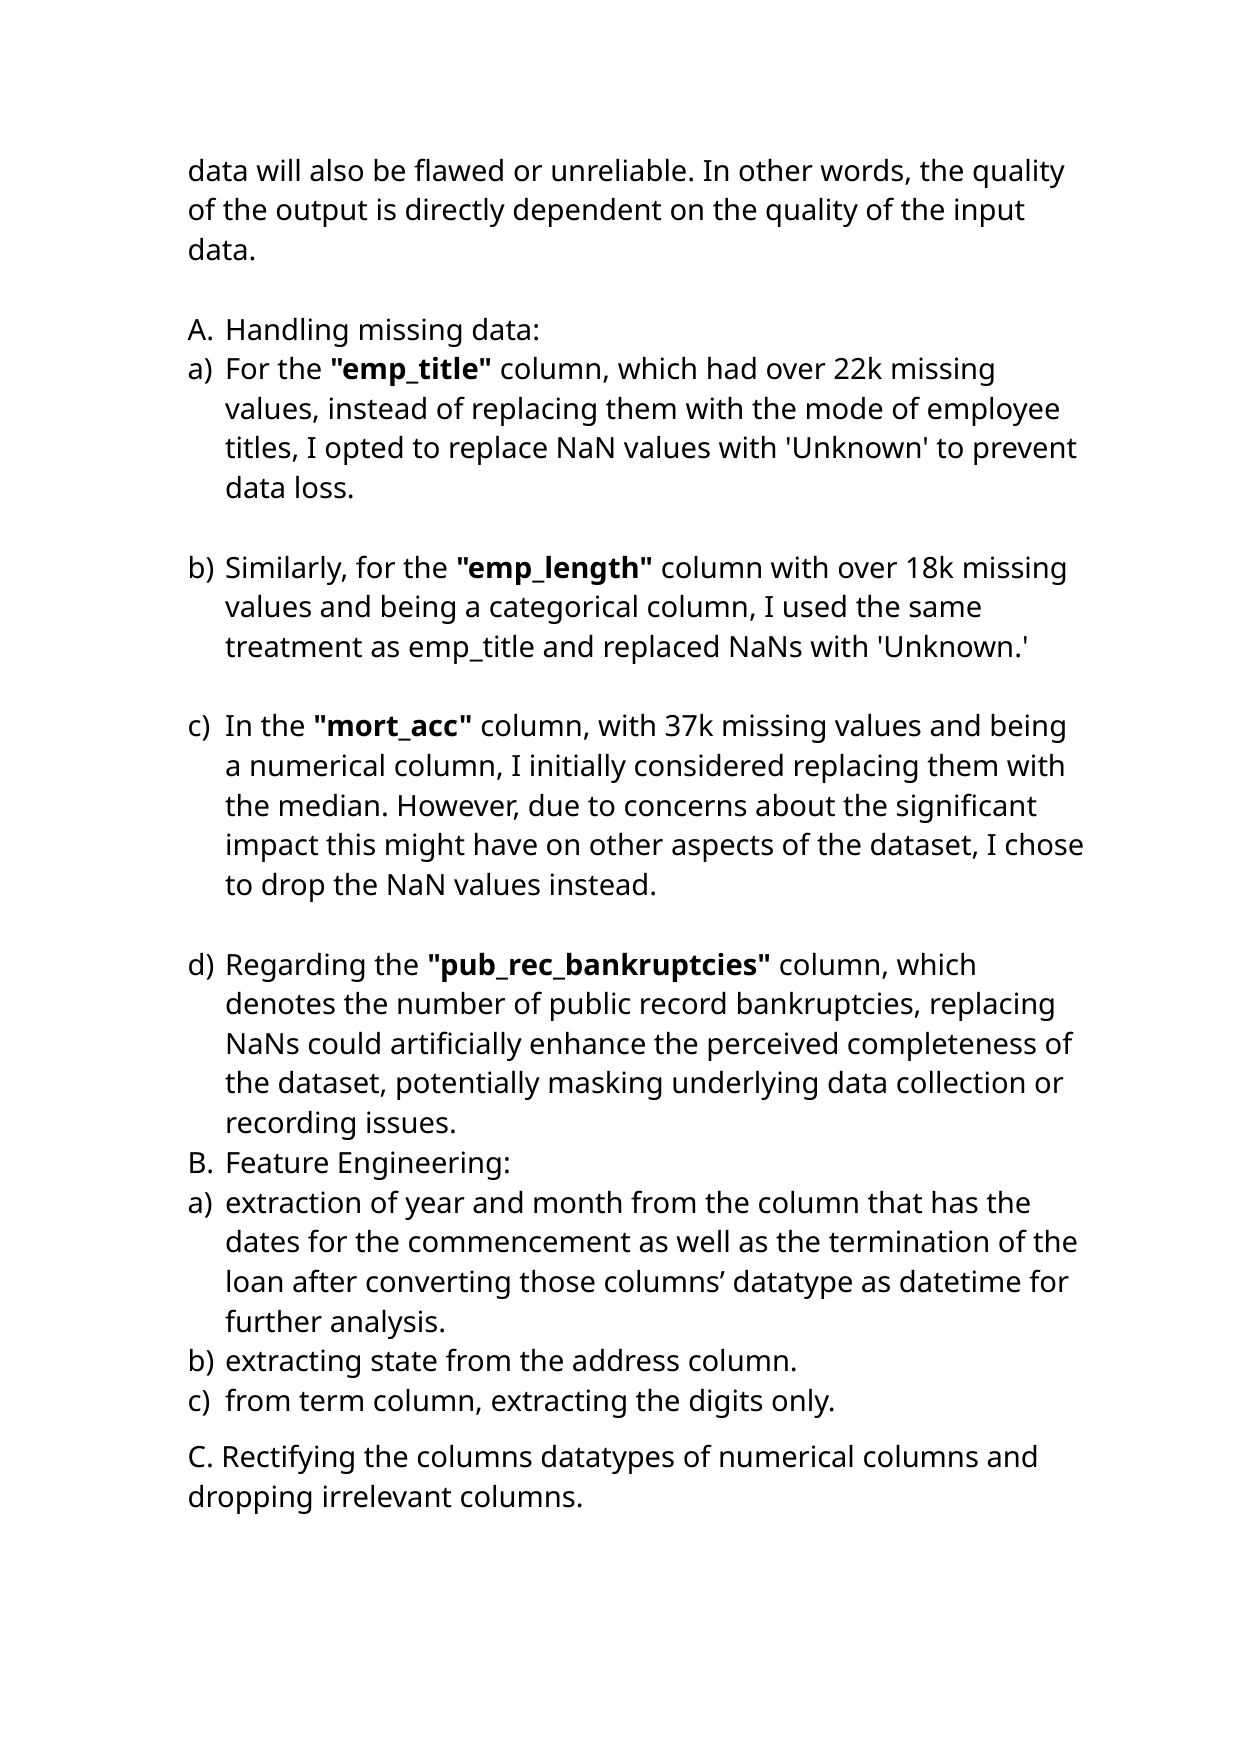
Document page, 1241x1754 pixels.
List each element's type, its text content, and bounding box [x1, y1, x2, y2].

list Handling missing data: [187, 309, 1090, 348]
list extracting state from the address column. [187, 1341, 1090, 1380]
list Regarding the "pub_rec_bankruptcies" column, which denotes the number of public record bankruptcies, replacing NaNs could artificially enhance the perceived completeness of the dataset, potentially masking underlying data collection or recording issues. [187, 944, 1090, 1142]
list from term column, extracting the digits only. [187, 1380, 1090, 1420]
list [187, 150, 1090, 269]
text C. Rectifying the columns datatypes of numerical columns and dropping irrelevant columns. [187, 1437, 1090, 1516]
list Feature Engineering: [187, 1142, 1090, 1182]
list Similarly, for the "emp_length" column with over 18k missing values and being a categorical column, I used the same treatment as emp_title and replaced NaNs with 'Unknown.' [187, 547, 1090, 666]
list In the "mort_acc" column, with 37k missing values and being a numerical column, I initially considered replacing them with the median. However, due to concerns about the significant impact this might have on other aspects of the dataset, I chose to drop the NaN values instead. [187, 706, 1090, 904]
list For the "emp_title" column, which had over 22k missing values, instead of replacing them with the mode of employee titles, I opted to replace NaN values with 'Unknown' to prevent data loss. [187, 348, 1090, 507]
list extraction of year and month from the column that has the dates for the commencement as well as the termination of the loan after converting those columns’ datatype as datetime for further analysis. [187, 1182, 1090, 1341]
